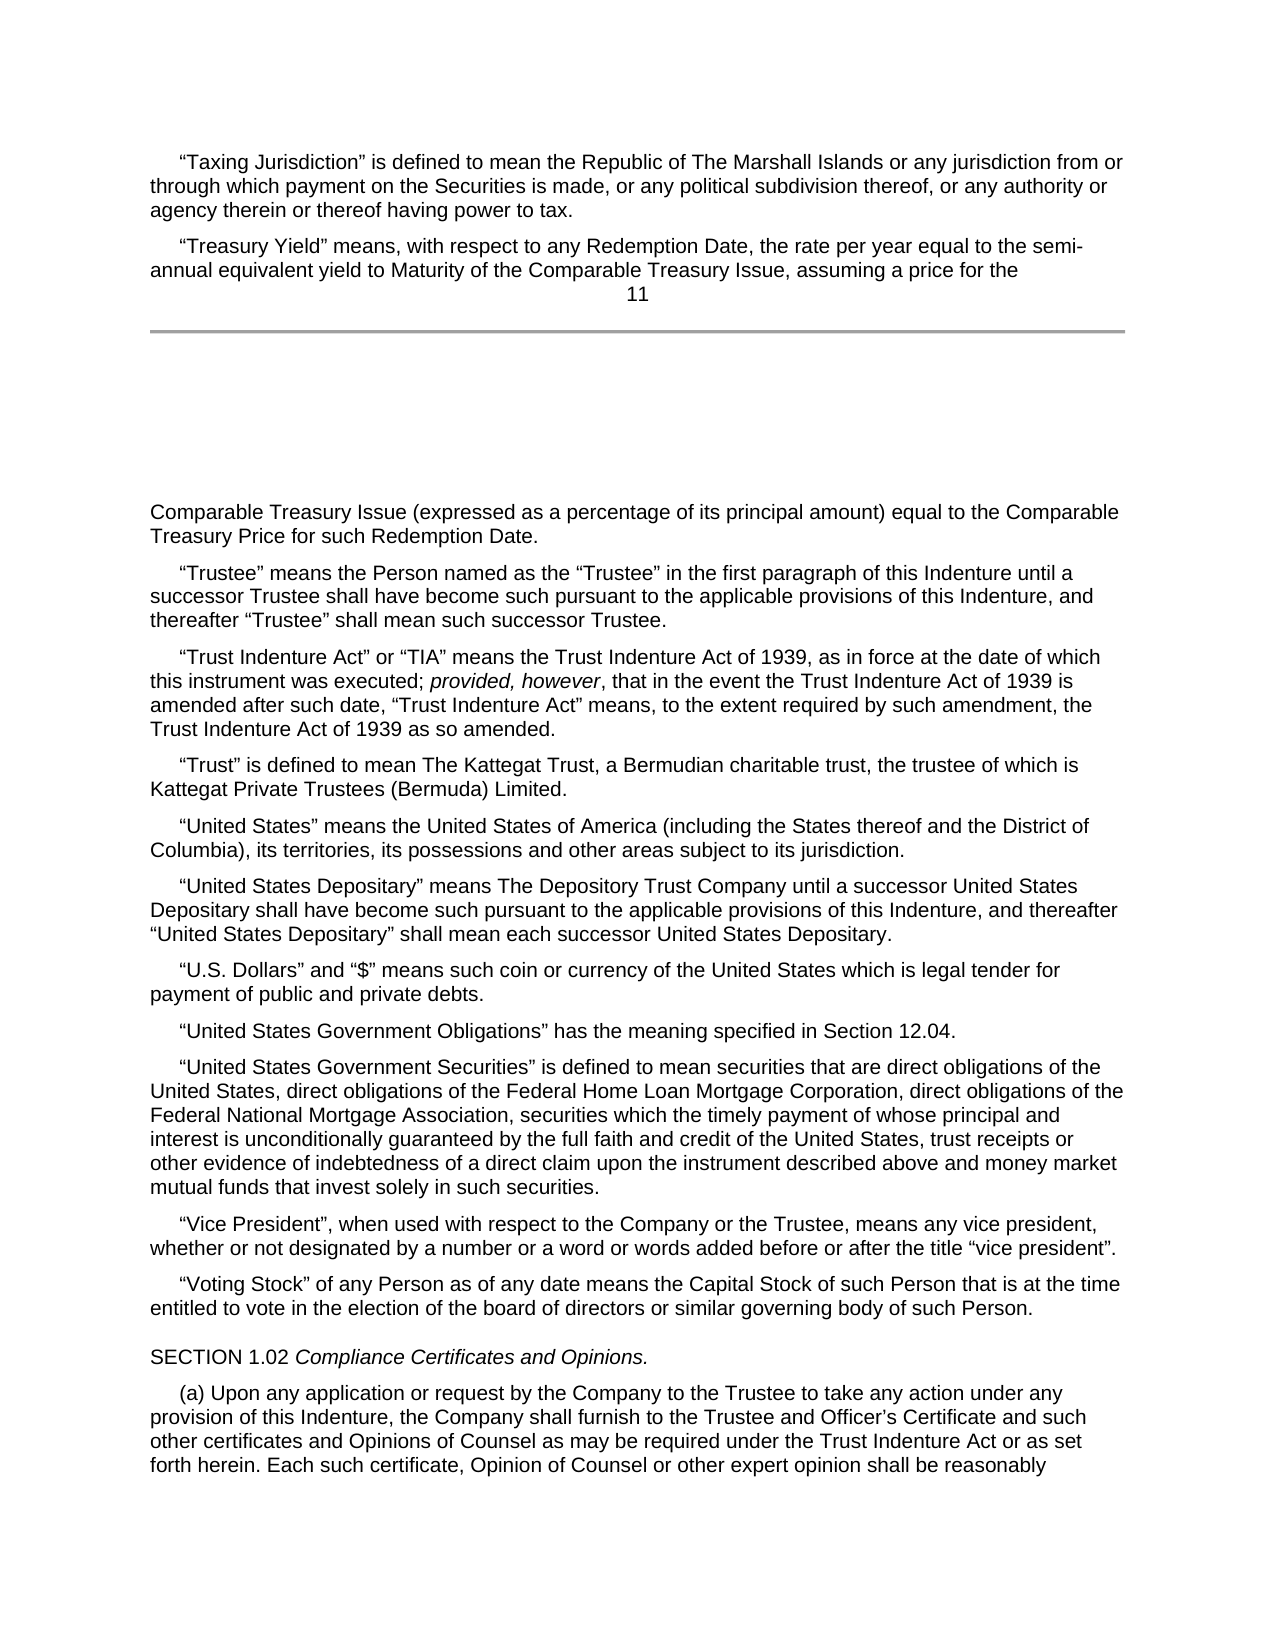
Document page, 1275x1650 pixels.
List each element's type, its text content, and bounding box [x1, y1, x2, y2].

text “United States Depositary” means The Depository Trust Company until a successor United States Depositary shall have become such pursuant to the applicable provisions of this Indenture, and thereafter “United States Depositary” shall mean each successor United States Depositary. [150, 874, 1125, 946]
text “United States Government Securities” is defined to mean securities that are direct obligations of the United States, direct obligations of the Federal Home Loan Mortgage Corporation, direct obligations of the Federal National Mortgage Association, securities which the timely payment of whose principal and interest is unconditionally guaranteed by the full faith and credit of the United States, trust receipts or other evidence of indebtedness of a direct claim upon the instrument described above and money market mutual funds that invest solely in such securities. [150, 1055, 1125, 1199]
text “United States” means the United States of America (including the States thereof and the District of Columbia), its territories, its possessions and other areas subject to its jurisdiction. [150, 813, 1125, 861]
text Comparable Treasury Issue (expressed as a percentage of its principal amount) equal to the Comparable Treasury Price for such Redemption Date. [150, 500, 1125, 548]
text “Vice President”, when used with respect to the Company or the Trustee, means any vice president, whether or not designated by a number or a word or words added before or after the title “vice president”. [150, 1211, 1125, 1259]
text SECTION 1.02 Compliance Certificates and Opinions. [150, 1345, 1125, 1369]
text “Taxing Jurisdiction” is defined to mean the Republic of The Marshall Islands or any jurisdiction from or through which payment on the Securities is made, or any political subdivision thereof, or any authority or agency therein or thereof having power to tax. [150, 150, 1125, 222]
text “U.S. Dollars” and “$” means such coin or currency of the United States which is legal tender for payment of public and private debts. [150, 958, 1125, 1006]
text 11 [150, 282, 1125, 306]
text “Trust” is defined to mean The Kattegat Trust, a Bermudian charitable trust, the trustee of which is Kattegat Private Trustees (Bermuda) Limited. [150, 753, 1125, 801]
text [150, 1381, 1125, 1477]
text “United States Government Obligations” has the meaning specified in Section 12.04. [150, 1019, 1125, 1043]
text “Treasury Yield” means, with respect to any Redemption Date, the rate per year equal to the semi-annual equivalent yield to Maturity of the Comparable Treasury Issue, assuming a price for the [150, 234, 1125, 282]
text “Voting Stock” of any Person as of any date means the Capital Stock of such Person that is at the time entitled to vote in the election of the board of directors or similar governing body of such Person. [150, 1272, 1125, 1320]
text “Trust Indenture Act” or “TIA” means the Trust Indenture Act of 1939, as in force at the date of which this instrument was executed; provided, however, that in the event the Trust Indenture Act of 1939 is amended after such date, “Trust Indenture Act” means, to the extent required by such amendment, the Trust Indenture Act of 1939 as so amended. [150, 645, 1125, 741]
text “Trustee” means the Person named as the “Trustee” in the first paragraph of this Indenture until a successor Trustee shall have become such pursuant to the applicable provisions of this Indenture, and thereafter “Trustee” shall mean such successor Trustee. [150, 560, 1125, 632]
